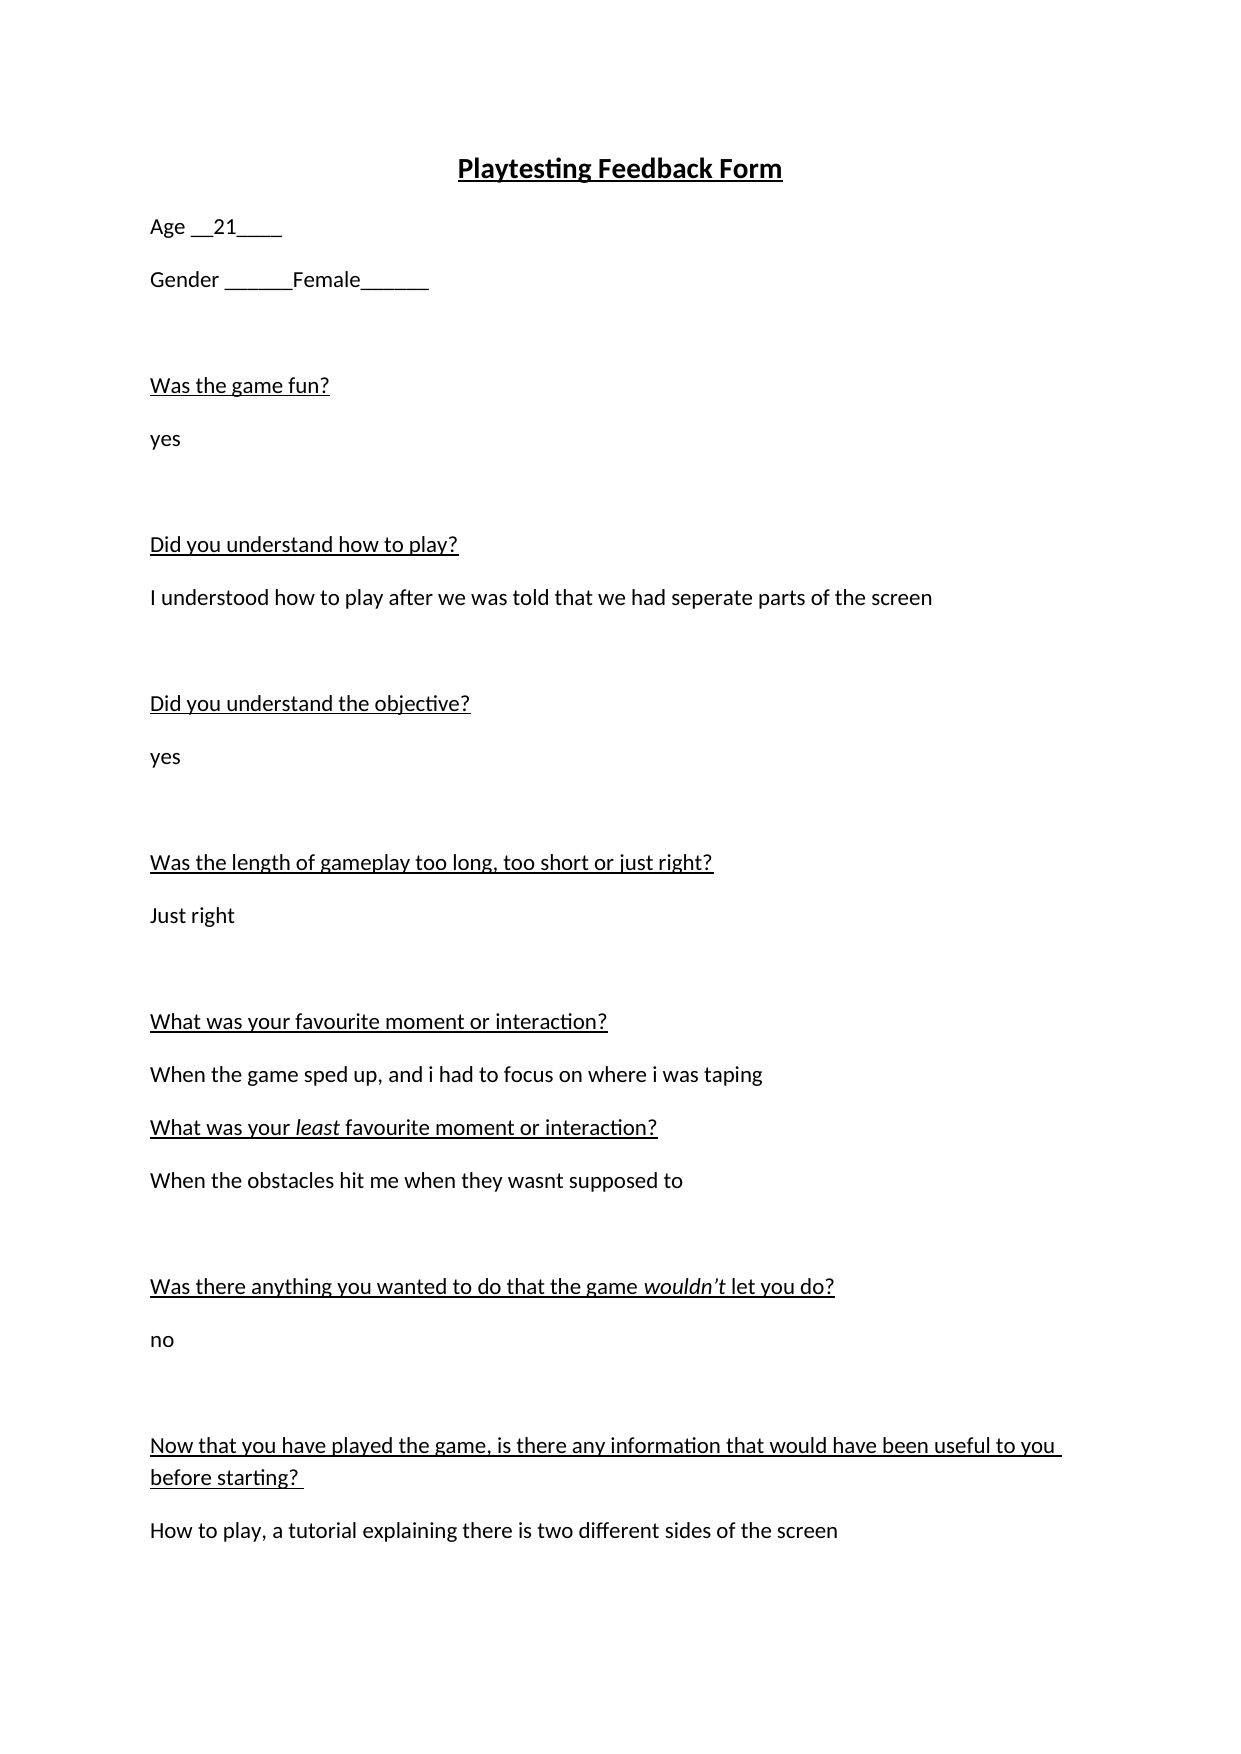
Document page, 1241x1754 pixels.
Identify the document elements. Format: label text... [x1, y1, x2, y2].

text What was your favourite moment or interaction? [150, 1007, 1090, 1035]
text Was there anything you wanted to do that the game wouldn’t let you do? [150, 1272, 1090, 1300]
text I understood how to play after we was told that we had seperate parts of the screen [150, 583, 1090, 611]
text How to play, a tutorial explaining there is two different sides of the screen [150, 1516, 1090, 1544]
text Age __21____ [150, 212, 1090, 240]
text Did you understand the objective? [150, 689, 1090, 717]
text Gender ______Female______ [150, 265, 1090, 293]
text Playtesting Feedback Form [150, 150, 1090, 186]
text When the game sped up, and i had to focus on where i was taping [150, 1060, 1090, 1088]
text Now that you have played the game, is there any information that would have been useful to you before starting? [150, 1431, 1090, 1491]
text no [150, 1325, 1090, 1353]
text What was your least favourite moment or interaction? [150, 1113, 1090, 1141]
text Just right [150, 901, 1090, 929]
text Was the length of gameplay too long, too short or just right? [150, 848, 1090, 876]
text Did you understand how to play? [150, 530, 1090, 558]
text yes [150, 424, 1090, 452]
text When the obstacles hit me when they wasnt supposed to [150, 1166, 1090, 1194]
text Was the game fun? [150, 371, 1090, 399]
text yes [150, 742, 1090, 770]
